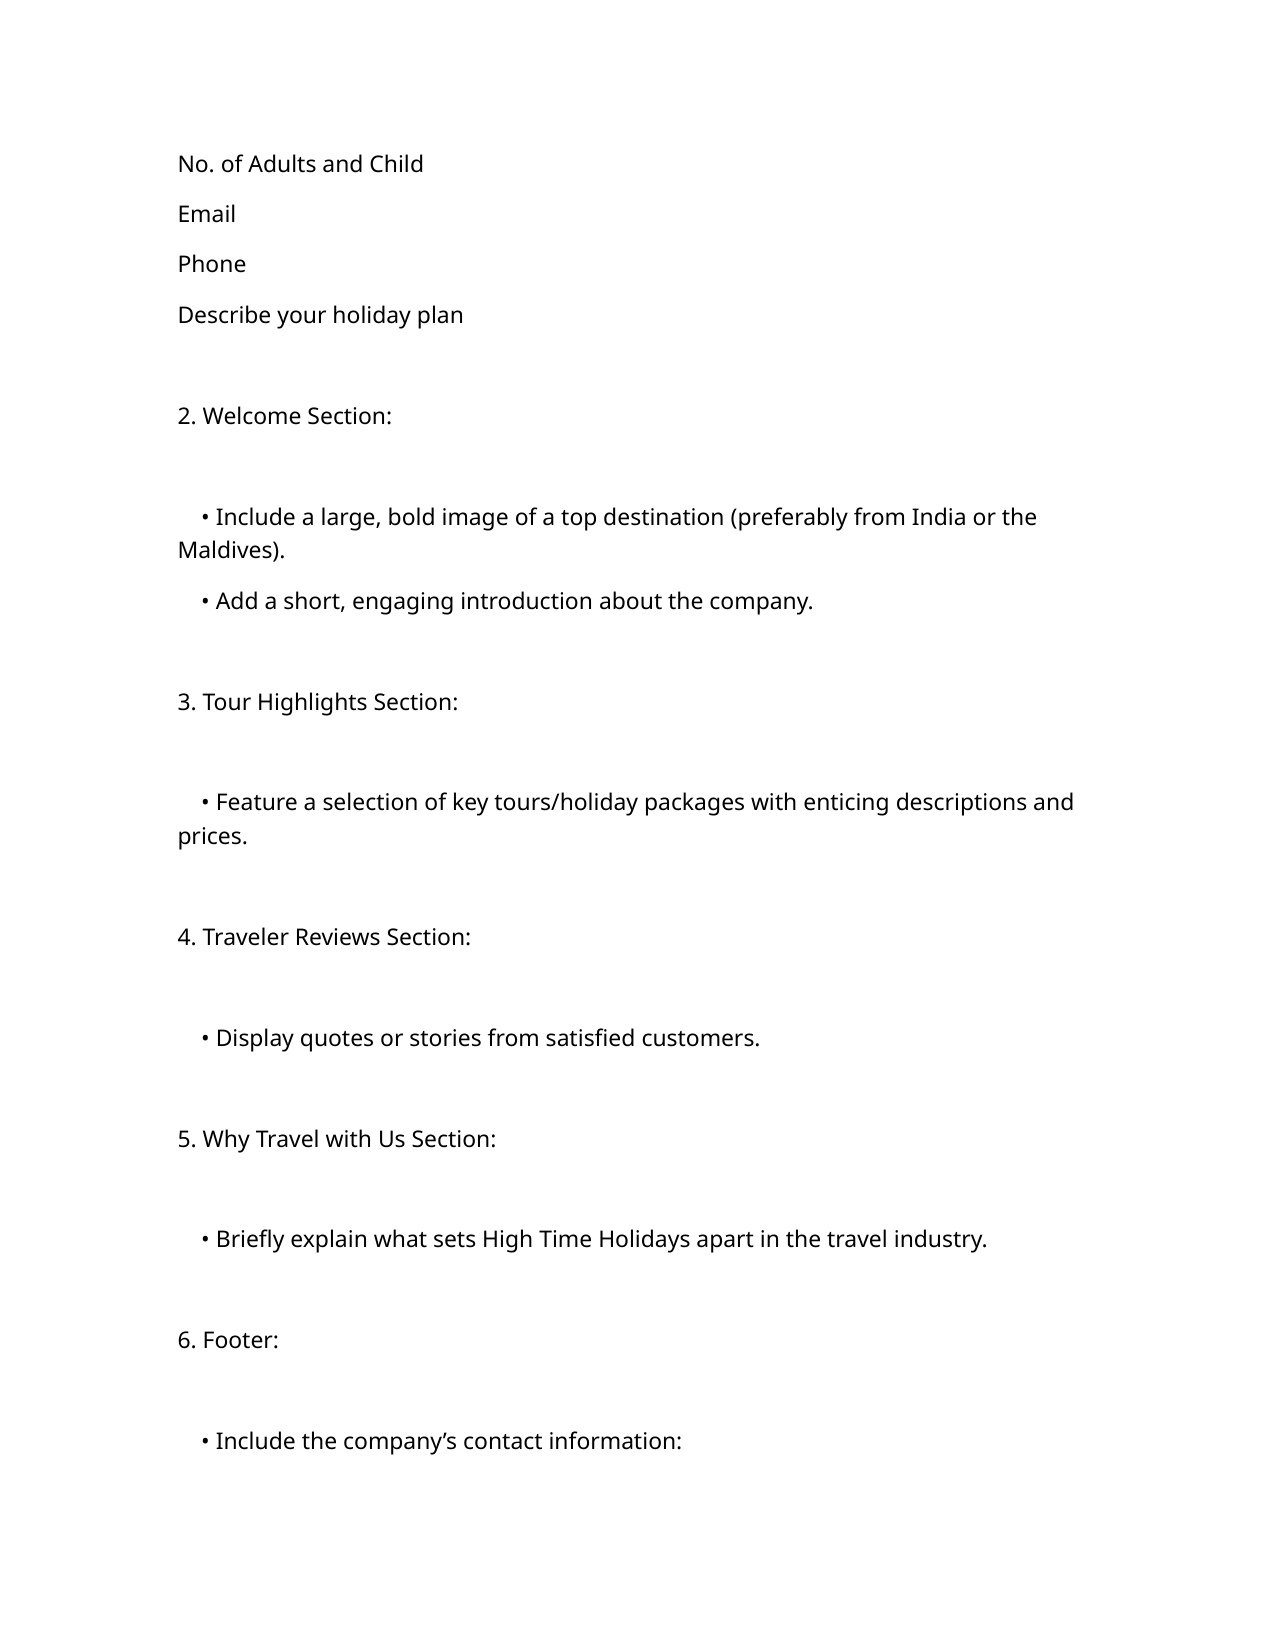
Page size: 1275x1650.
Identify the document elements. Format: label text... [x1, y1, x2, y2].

text 6. Footer: [177, 1324, 1098, 1356]
text • Include a large, bold image of a top destination (preferably from India or the Maldives). [177, 501, 1098, 566]
text • Include the company’s contact information: [177, 1425, 1098, 1456]
text 5. Why Travel with Us Section: [177, 1123, 1098, 1154]
text • Feature a selection of key tours/holiday packages with enticing descriptions and prices. [177, 786, 1098, 851]
text No. of Adults and Child [177, 148, 1098, 179]
text Describe your holiday plan [177, 299, 1098, 330]
text • Display quotes or stories from satisfied customers. [177, 1022, 1098, 1053]
text 4. Traveler Reviews Section: [177, 921, 1098, 952]
text • Briefly explain what sets High Time Holidays apart in the travel industry. [177, 1223, 1098, 1255]
text Phone [177, 248, 1098, 280]
text Email [177, 198, 1098, 229]
text 3. Tour Highlights Section: [177, 686, 1098, 717]
text • Add a short, engaging introduction about the company. [177, 585, 1098, 616]
text 2. Welcome Section: [177, 400, 1098, 431]
